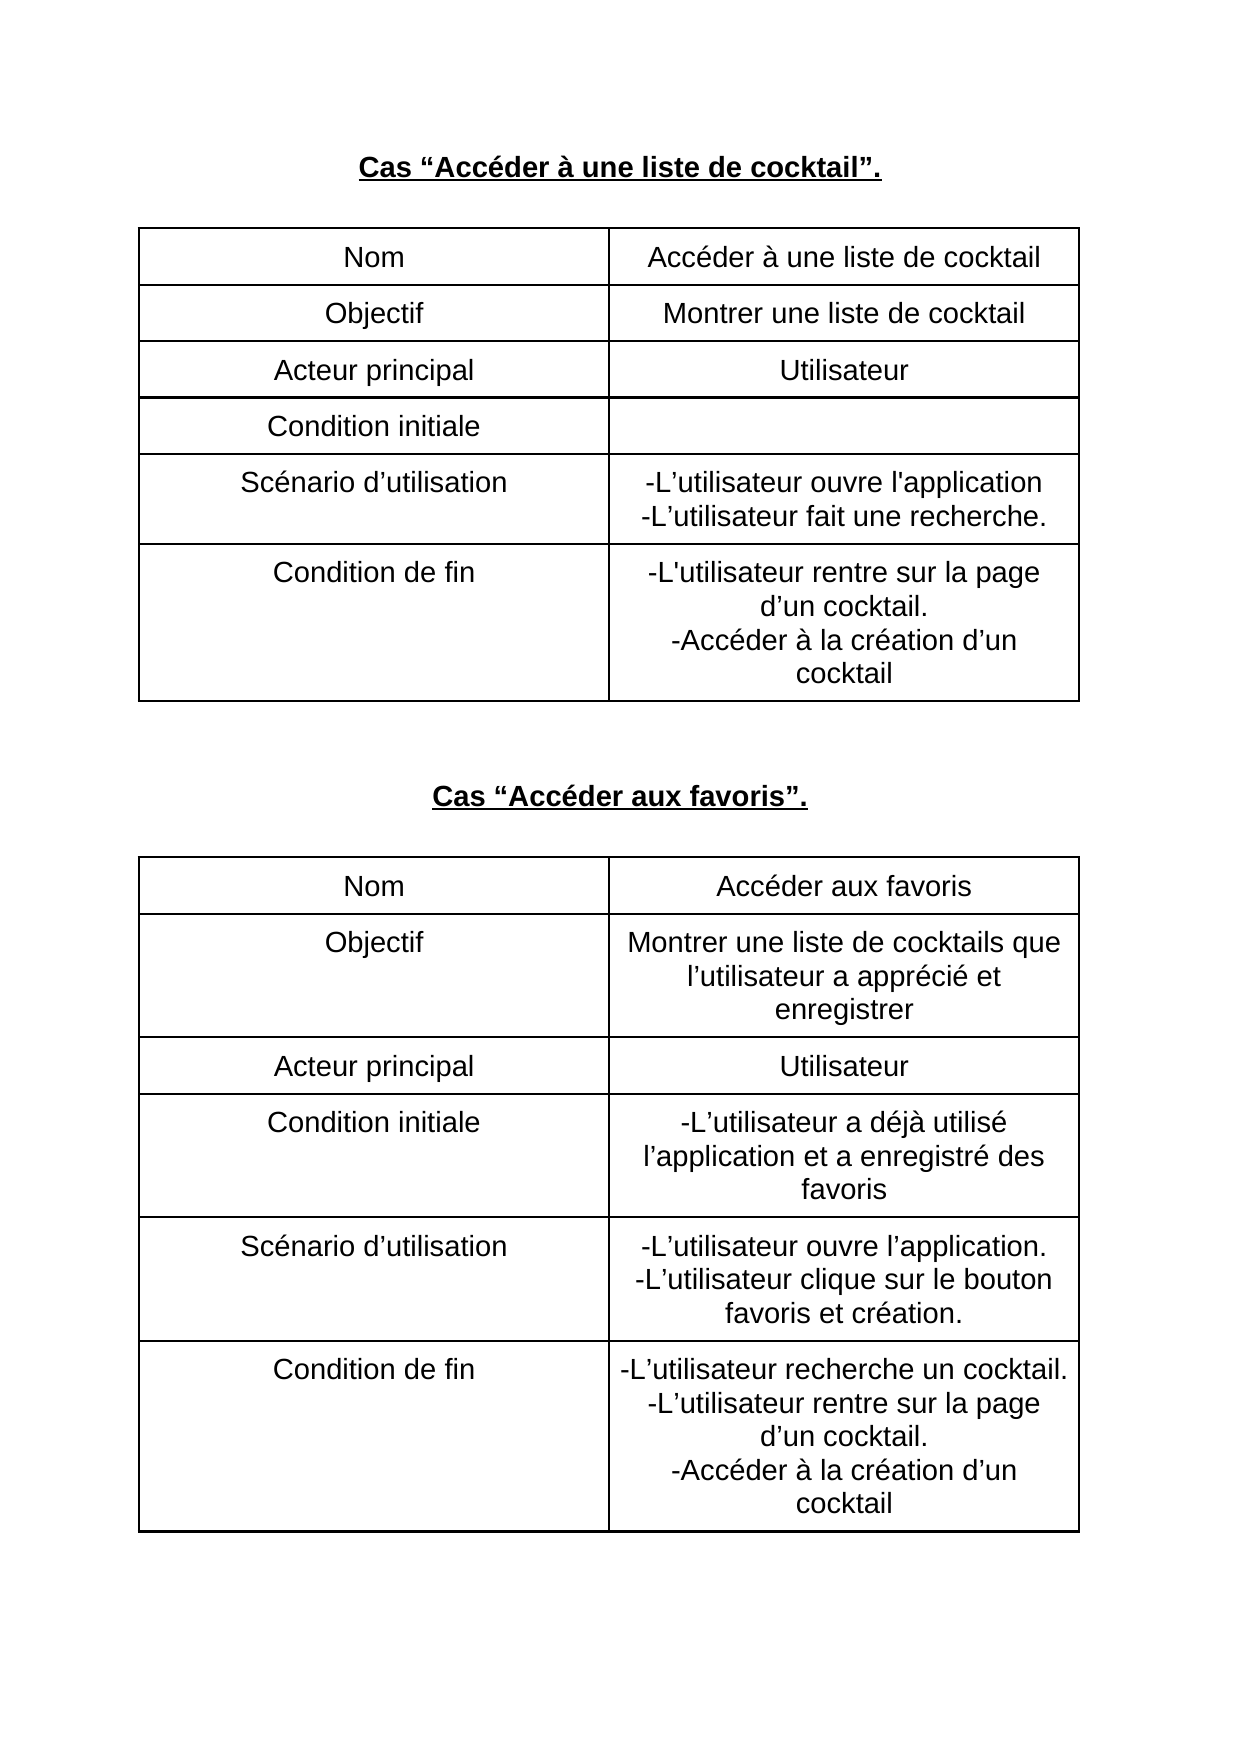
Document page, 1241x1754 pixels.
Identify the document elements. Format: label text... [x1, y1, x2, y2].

table_header Accéder aux favoris [610, 858, 1078, 913]
table_cell -L’utilisateur ouvre l’application. -L’utilisateur clique sur le bouton favoris et création. [610, 1218, 1078, 1340]
table_cell Condition initiale [140, 399, 608, 453]
text Cas “Accéder aux favoris”. [150, 779, 1090, 813]
table_cell Scénario d’utilisation [140, 455, 608, 543]
table_cell -L’utilisateur a déjà utilisé l’application et a enregistré des favoris [610, 1095, 1078, 1216]
table_cell Acteur principal [140, 342, 608, 396]
table_cell Montrer une liste de cocktail [610, 286, 1078, 340]
table_cell Condition de fin [140, 545, 608, 700]
table_cell Utilisateur [610, 1038, 1078, 1093]
table_cell -L’utilisateur ouvre l'application -L’utilisateur fait une recherche. [610, 455, 1078, 543]
table_cell -L’utilisateur recherche un cocktail. -L’utilisateur rentre sur la page d’un cocktail. -Accéder à la création d’un cocktail [610, 1342, 1078, 1530]
table_cell Condition de fin [140, 1342, 608, 1530]
table_cell Utilisateur [610, 342, 1078, 396]
table_cell Condition initiale [140, 1095, 608, 1216]
table_header Nom [140, 229, 608, 283]
table_cell Objectif [140, 286, 608, 340]
table_cell Montrer une liste de cocktails que l’utilisateur a apprécié et enregistrer [610, 915, 1078, 1036]
table_header Accéder à une liste de cocktail [610, 229, 1078, 283]
table_cell -L'utilisateur rentre sur la page d’un cocktail. -Accéder à la création d’un cocktail [610, 545, 1078, 700]
table_cell [610, 399, 1078, 453]
table_cell Acteur principal [140, 1038, 608, 1093]
table_header Nom [140, 858, 608, 913]
text Cas “Accéder à une liste de cocktail”. [150, 150, 1090, 183]
table_cell Scénario d’utilisation [140, 1218, 608, 1340]
table_cell Objectif [140, 915, 608, 1036]
